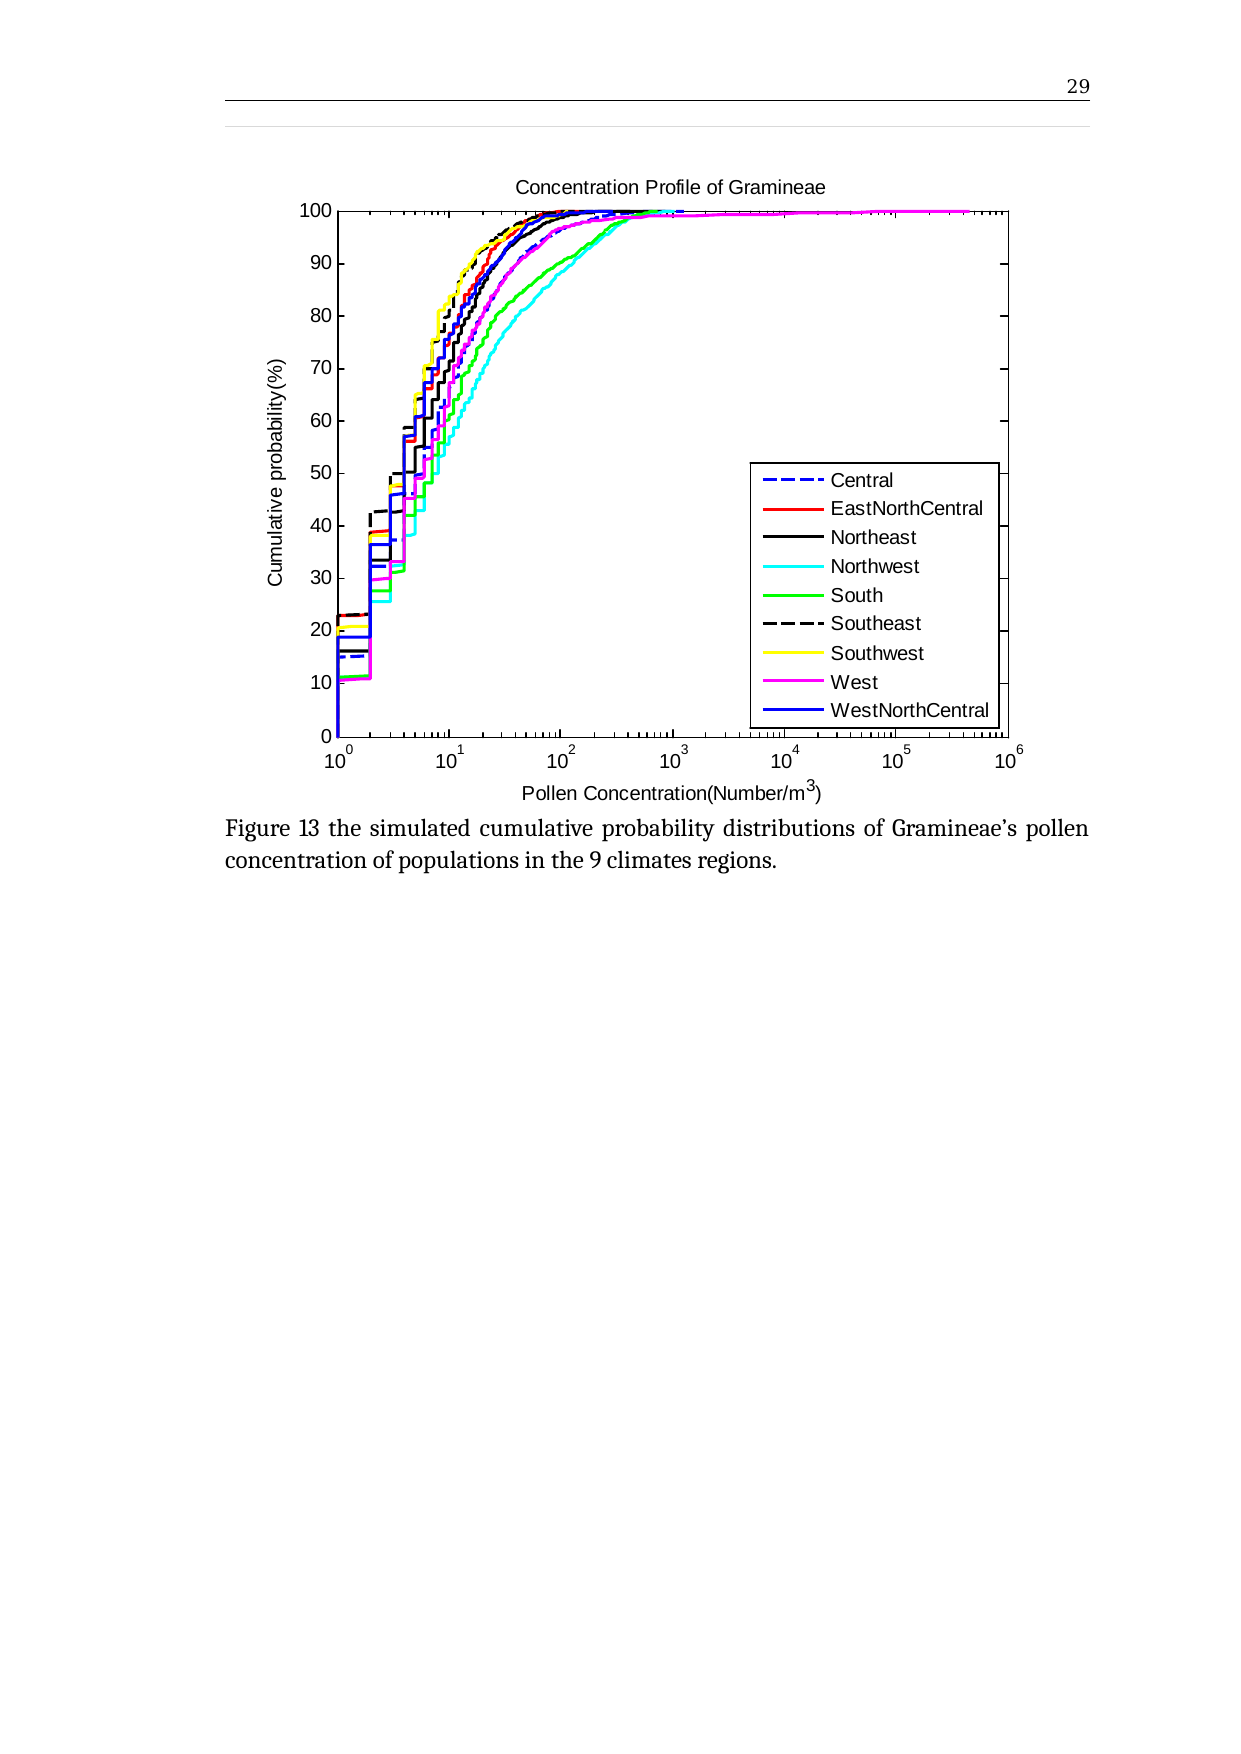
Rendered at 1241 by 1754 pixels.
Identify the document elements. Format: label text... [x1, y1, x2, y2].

text Figure 13 the simulated cumulative probability distributions of Gramineae’s pollen concentration of populations in the 9 climates regions. [225, 812, 1090, 877]
